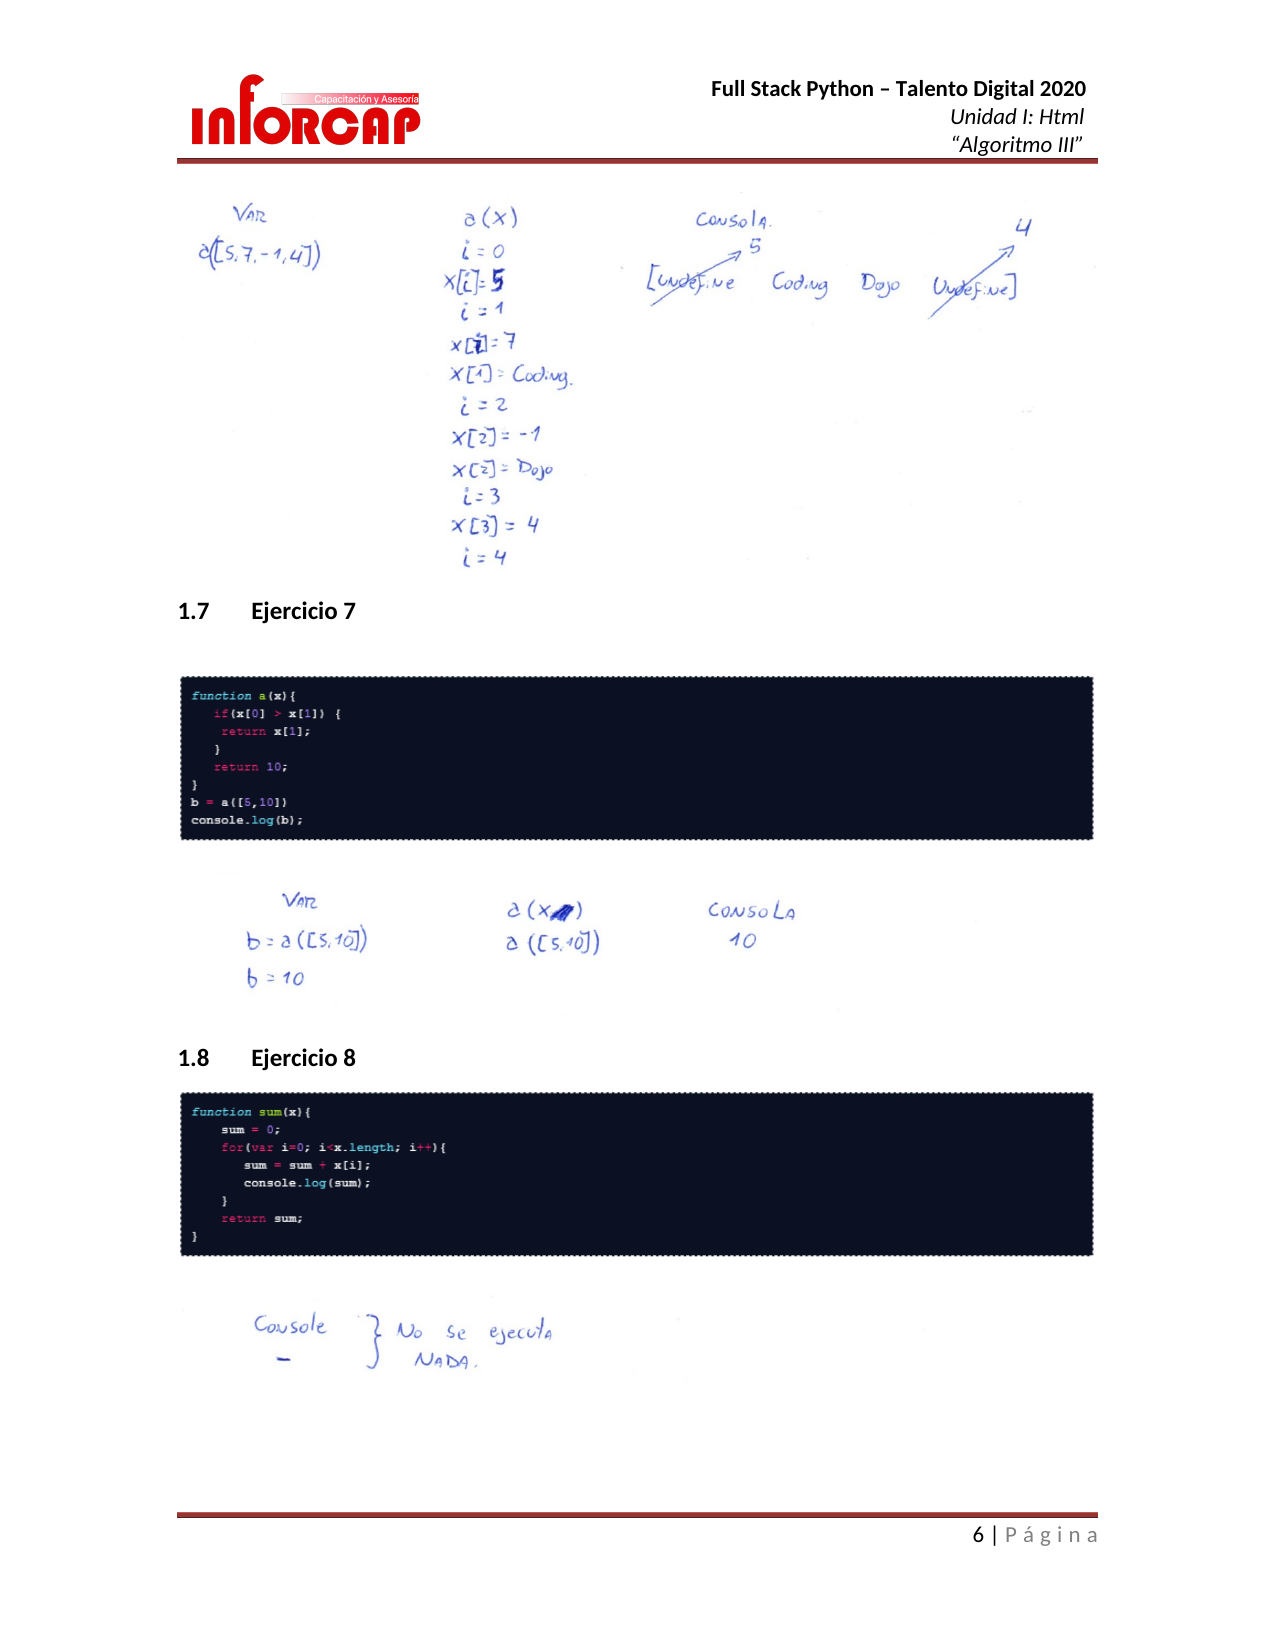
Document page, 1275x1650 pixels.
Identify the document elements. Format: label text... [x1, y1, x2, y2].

subtitle Ejercicio 8 [177, 1042, 1098, 1072]
picture [177, 1287, 1098, 1399]
picture [177, 675, 1098, 847]
picture [177, 1089, 1098, 1263]
picture [177, 192, 1098, 571]
picture [188, 73, 425, 151]
subtitle Ejercicio 7 [177, 595, 1098, 626]
picture [177, 872, 1098, 1017]
